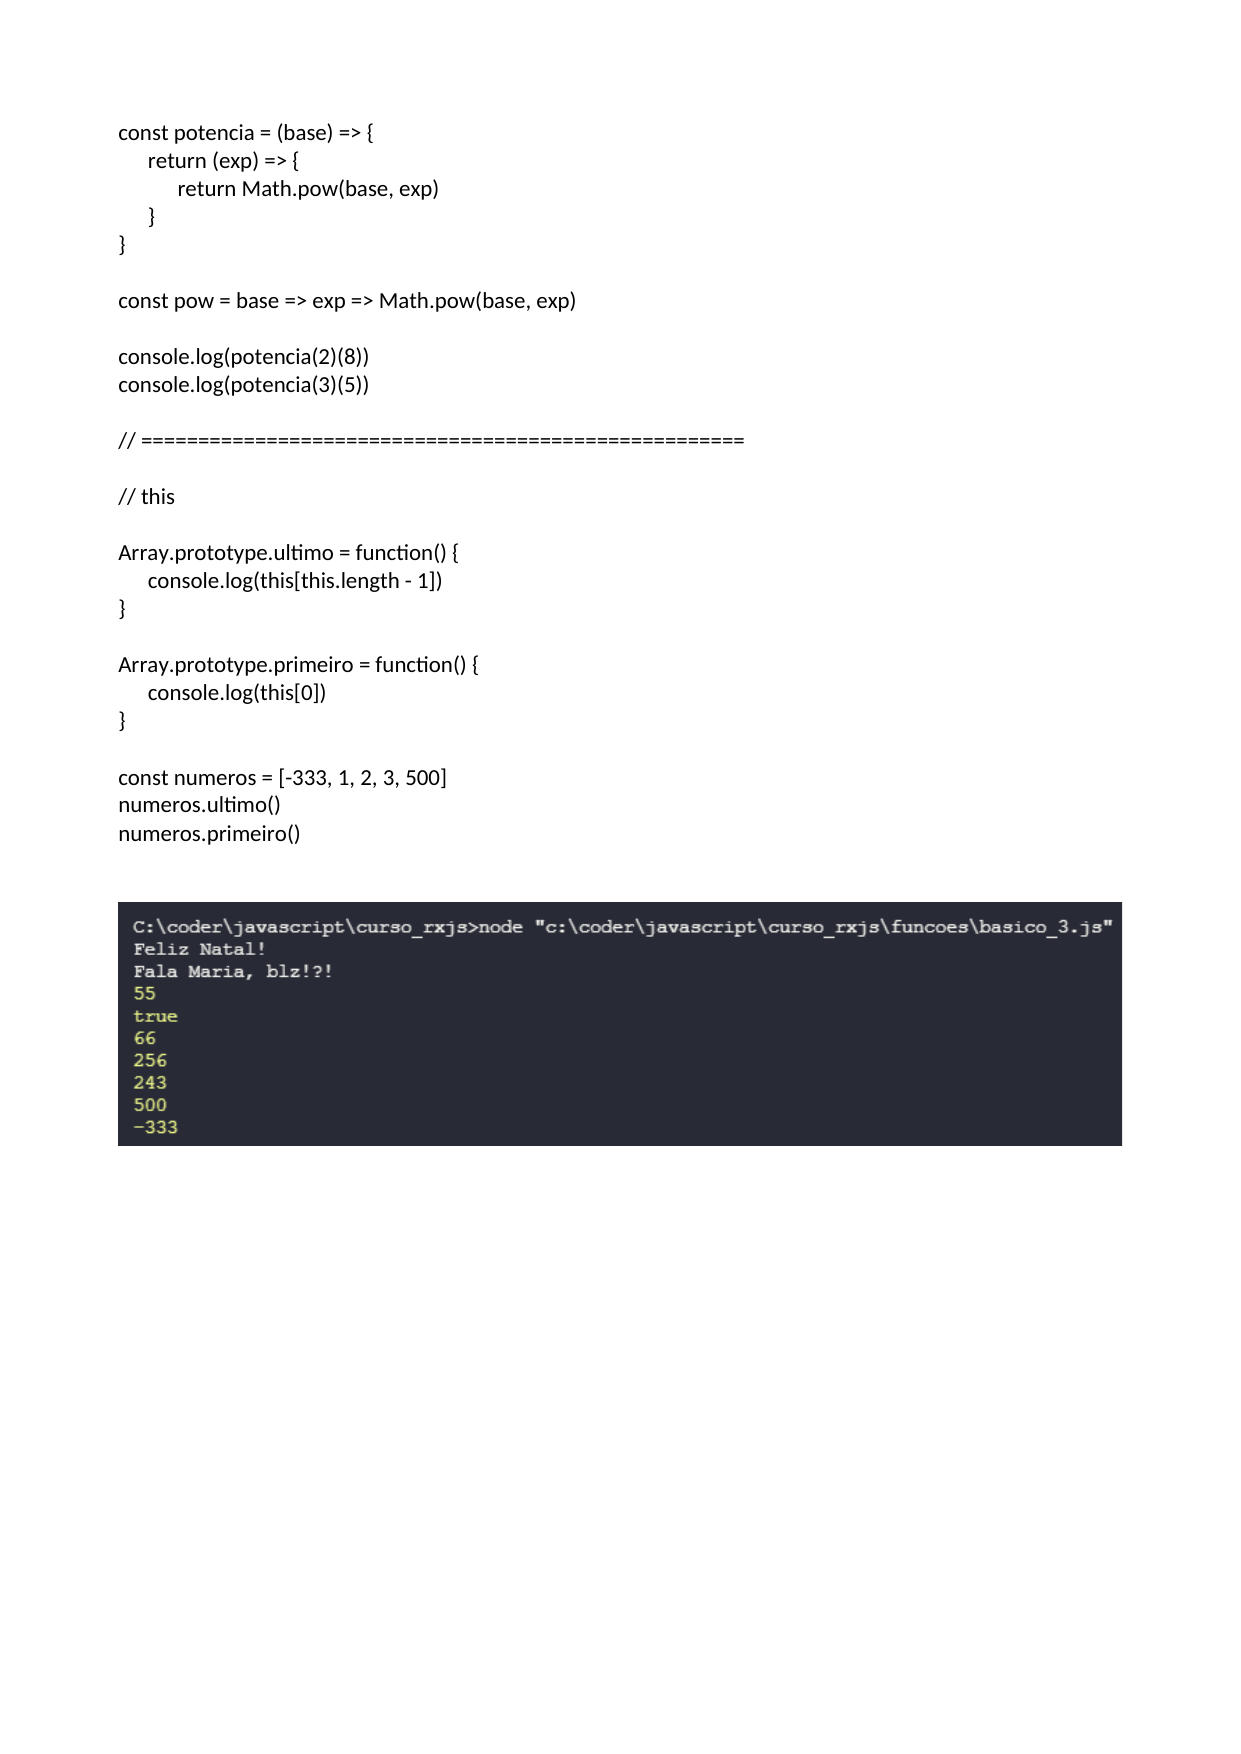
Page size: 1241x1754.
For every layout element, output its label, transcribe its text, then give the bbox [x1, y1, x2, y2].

text // this [118, 482, 1122, 510]
text } [118, 594, 1122, 622]
text numeros.primeiro() [118, 819, 1122, 847]
text const potencia = (base) => { [118, 118, 1122, 146]
text } [118, 202, 1122, 230]
text console.log(potencia(2)(8)) [118, 342, 1122, 370]
text return (exp) => { [118, 146, 1122, 174]
picture [118, 902, 1123, 1146]
text console.log(this[0]) [118, 678, 1122, 707]
text } [118, 707, 1122, 734]
text const numeros = [-333, 1, 2, 3, 500] [118, 763, 1122, 791]
text console.log(potencia(3)(5)) [118, 370, 1122, 398]
text Array.prototype.primeiro = function() { [118, 651, 1122, 678]
text console.log(this[this.length - 1]) [118, 566, 1122, 594]
text Array.prototype.ultimo = function() { [118, 538, 1122, 566]
text // ===================================================== [118, 426, 1122, 454]
text numeros.ultimo() [118, 791, 1122, 819]
text return Math.pow(base, exp) [118, 174, 1122, 202]
text } [118, 230, 1122, 258]
text const pow = base => exp => Math.pow(base, exp) [118, 286, 1122, 314]
